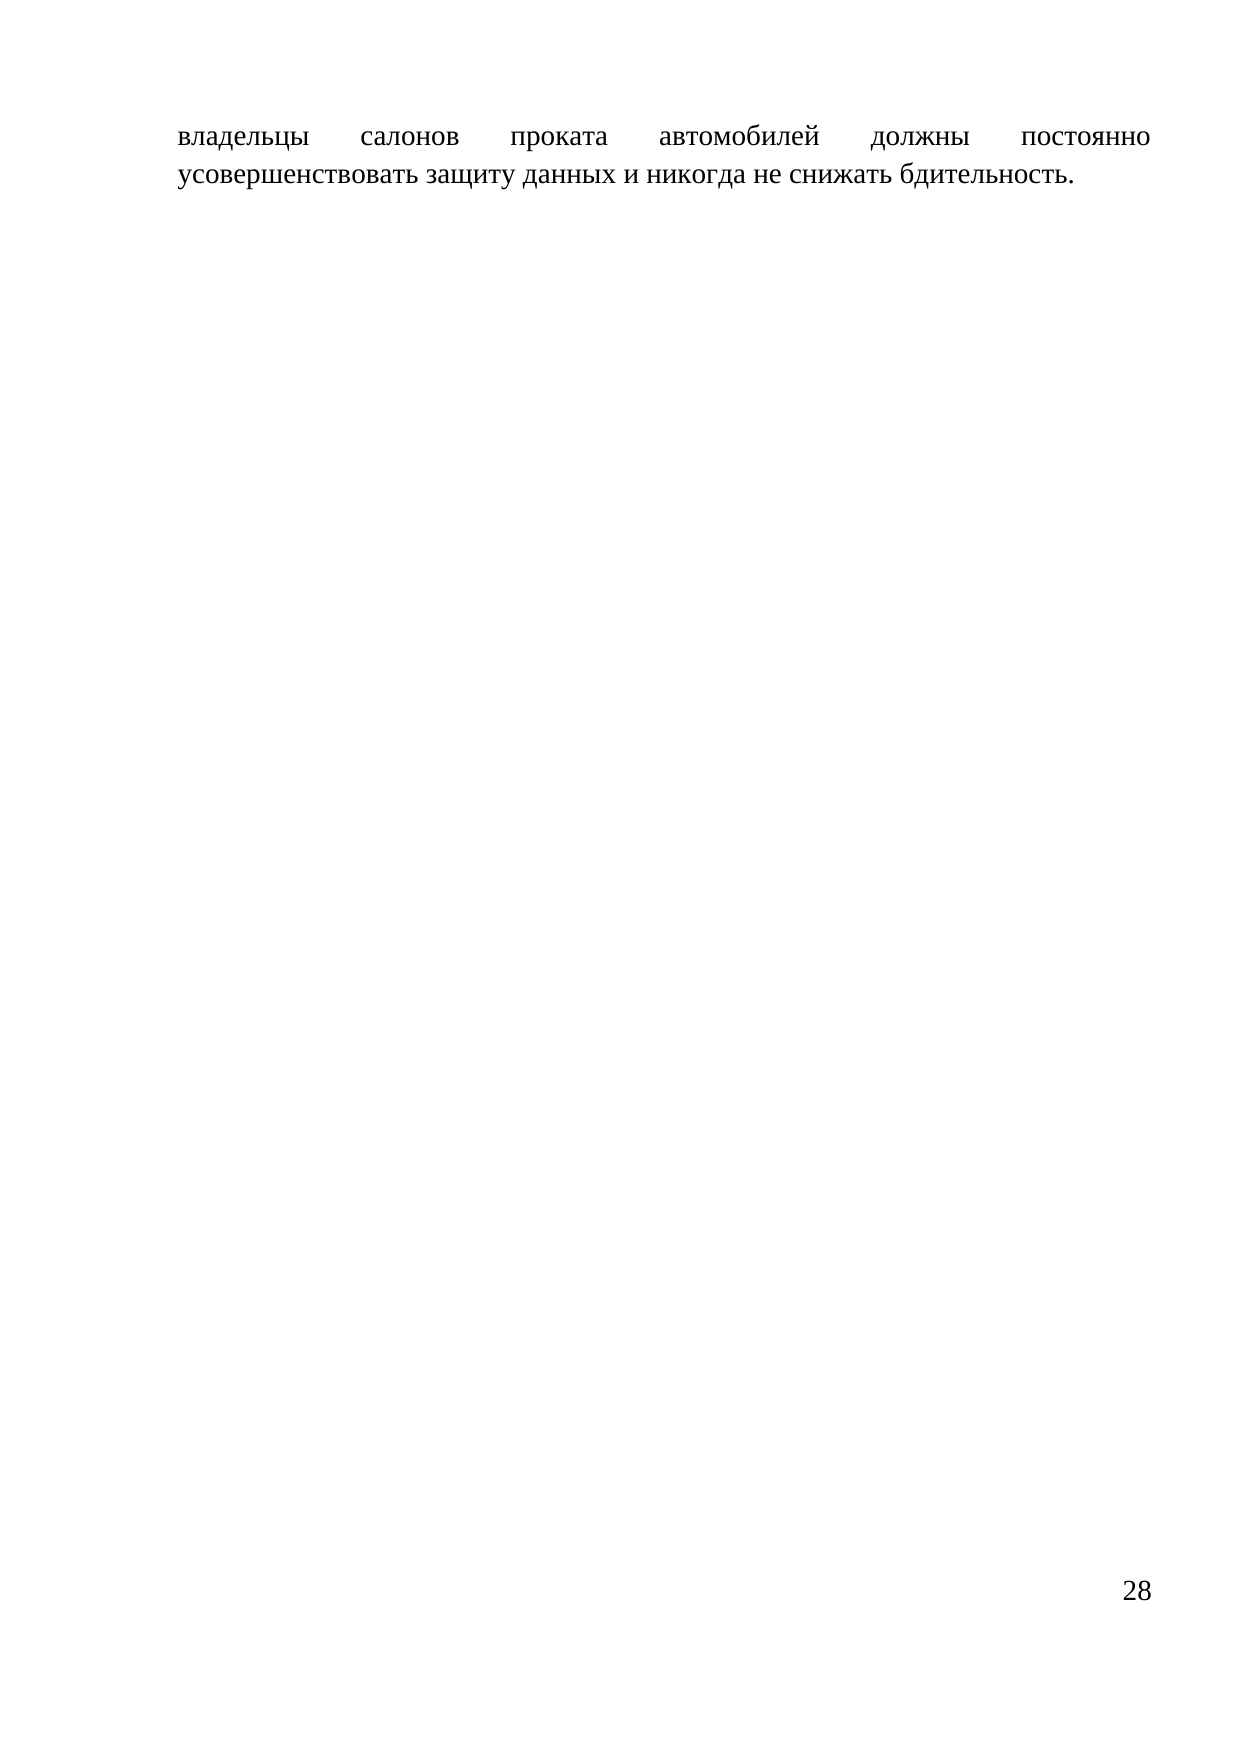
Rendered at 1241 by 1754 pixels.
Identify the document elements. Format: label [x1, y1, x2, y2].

text [177, 118, 1152, 190]
